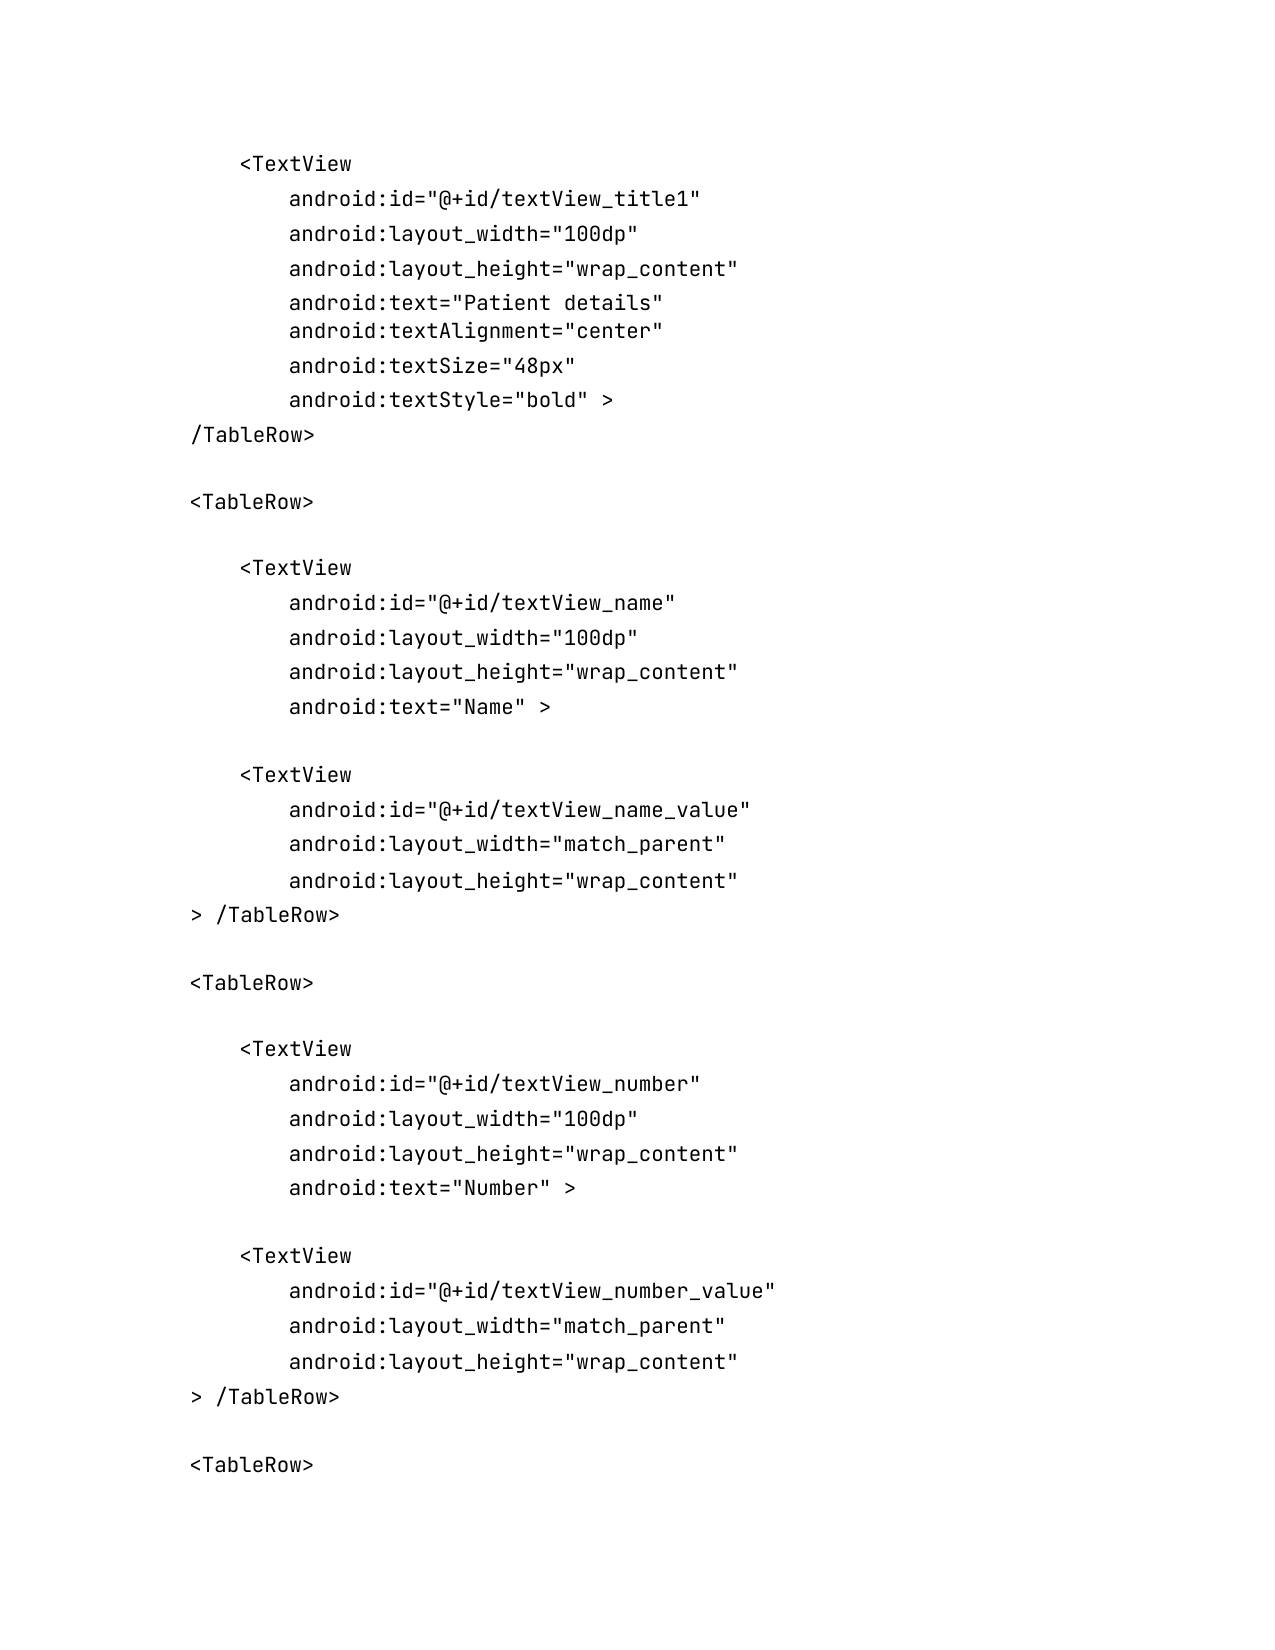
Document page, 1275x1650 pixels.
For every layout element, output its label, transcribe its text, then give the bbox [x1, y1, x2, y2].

text android:layout_width="100dp" [289, 220, 1130, 247]
text android:layout_width="100dp" [289, 624, 1130, 651]
text android:text="Patient details" [289, 289, 1130, 317]
text <TextView [239, 554, 1130, 582]
text android:layout_height="wrap_content" > /TableRow> [190, 867, 779, 929]
text android:textStyle="bold" > [289, 387, 1130, 414]
text android:id="@+id/textView_name" [289, 589, 1130, 616]
text android:id="@+id/textView_number_value" android:layout_width="match_parent" [289, 1277, 779, 1339]
text android:layout_height="wrap_content" > /TableRow> [190, 1348, 779, 1410]
text <TableRow> [189, 969, 1130, 997]
text android:layout_height="wrap_content" android:text="Name" > [289, 658, 742, 721]
text <TableRow> [189, 1451, 1130, 1478]
text android:layout_height="wrap_content" android:text="Number" > [289, 1140, 742, 1202]
text /TableRow> [190, 421, 1130, 449]
text android:textSize="48px" [289, 352, 1130, 379]
text android:textAlignment="center" [289, 317, 1130, 344]
text <TextView [239, 1036, 1130, 1063]
text android:id="@+id/textView_name_value" android:layout_width="match_parent" [289, 796, 754, 858]
text <TableRow> [189, 488, 1130, 515]
text android:id="@+id/textView_title1" [289, 185, 1130, 213]
text <TextView [239, 1242, 1130, 1270]
text android:layout_height="wrap_content" [289, 255, 1130, 282]
text <TextView [239, 150, 1130, 178]
text android:id="@+id/textView_number" [289, 1070, 1130, 1098]
text android:layout_width="100dp" [289, 1105, 1130, 1133]
text <TextView [239, 761, 1130, 788]
